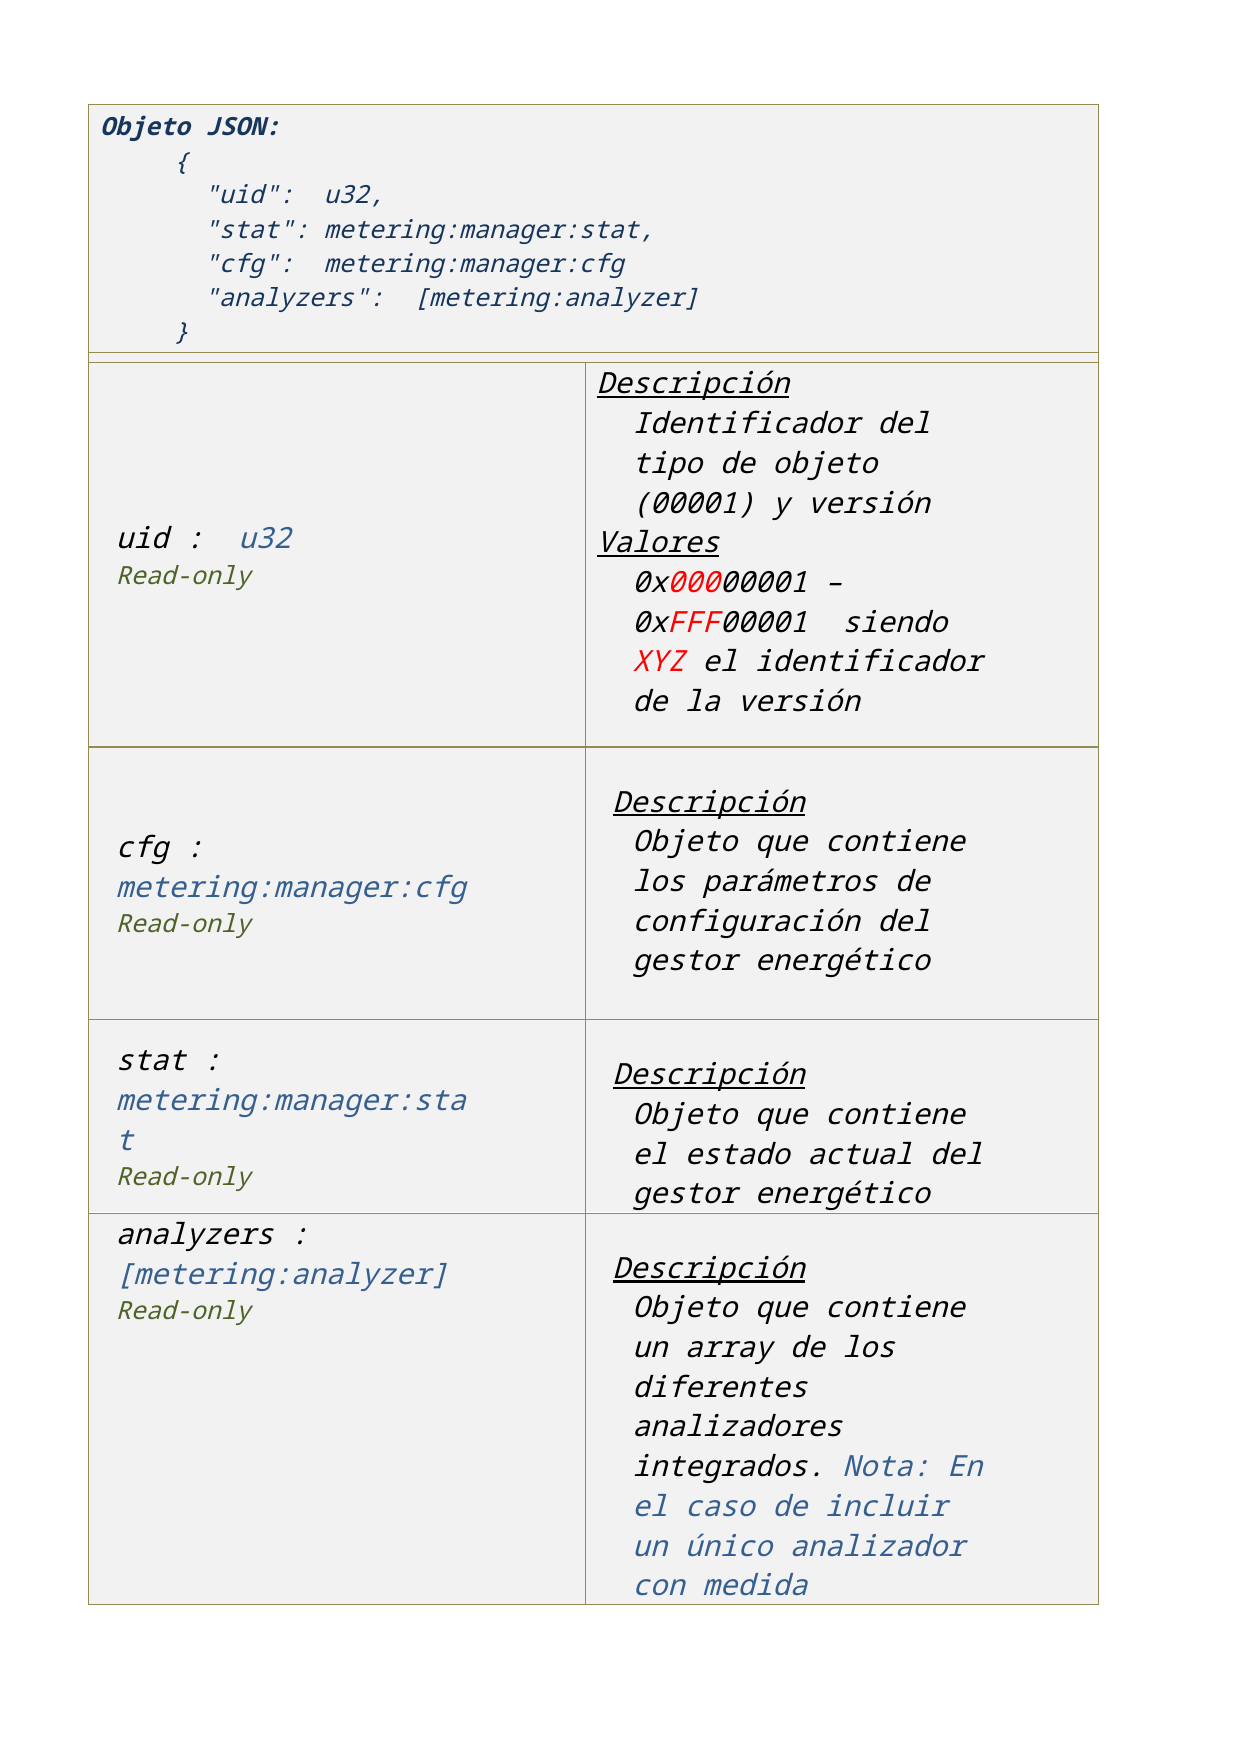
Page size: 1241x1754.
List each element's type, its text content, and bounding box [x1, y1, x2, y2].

table_cell analyzers : [metering:analyzer] Read-only [89, 1214, 585, 1604]
table_cell Descripción Objeto que contiene los parámetros de configuración del gestor energético [586, 748, 1098, 1019]
table_cell cfg : metering:manager:cfg Read-only [89, 748, 585, 1019]
table_cell uid : u32 Read-only [89, 363, 585, 746]
table_cell stat : metering:manager:stat Read-only [89, 1020, 585, 1212]
table_cell Descripción Objeto que contiene el estado actual del gestor energético [586, 1020, 1098, 1212]
table_cell Descripción Identificador del tipo de objeto (00001) y versión Valores 0x00000001 – 0xFFF00001 siendo XYZ el identificador de la versión [586, 363, 1098, 746]
table_cell Objeto JSON: { "uid": u32, "stat": metering:manager:stat, "cfg": metering:manager:cfg "analyzers": [metering:analyzer] } [89, 105, 1098, 352]
table_cell [89, 353, 1098, 362]
